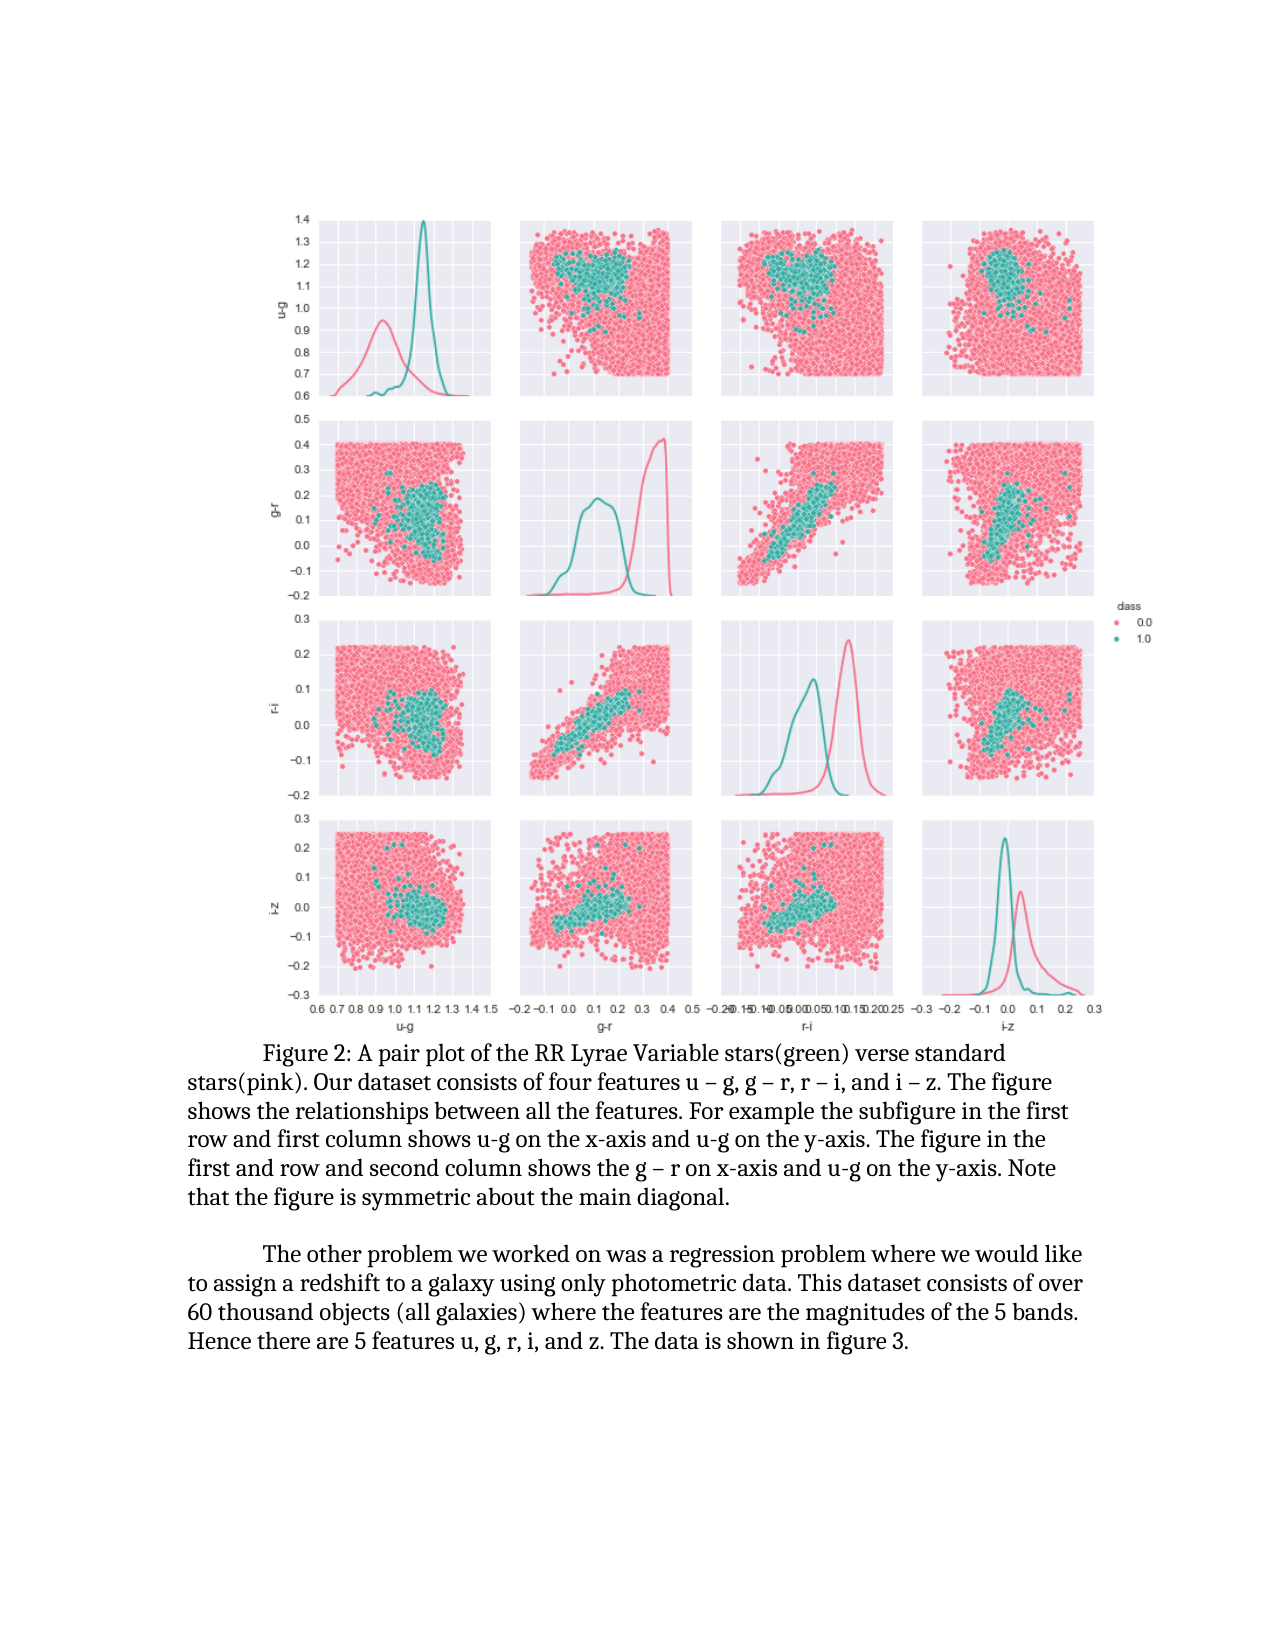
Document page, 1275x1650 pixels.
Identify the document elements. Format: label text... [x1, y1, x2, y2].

text The other problem we worked on was a regression problem where we would like to assign a redshift to a galaxy using only photometric data. This dataset consists of over 60 thousand objects (all galaxies) where the features are the magnitudes of the 5 bands. Hence there are 5 features u, g, r, i, and z. The data is shown in figure 3. [187, 1240, 1087, 1355]
picture [262, 207, 1163, 1040]
text Figure 2: A pair plot of the RR Lyrae Variable stars(green) verse standard stars(pink). Our dataset consists of four features u – g, g – r, r – i, and i – z. The figure shows the relationships between all the features. For example the subfigure in the first row and first column shows u-g on the x-axis and u-g on the y-axis. The figure in the first and row and second column shows the g – r on x-axis and u-g on the y-axis. Note that the figure is symmetric about the main diagonal. [187, 1039, 1087, 1212]
